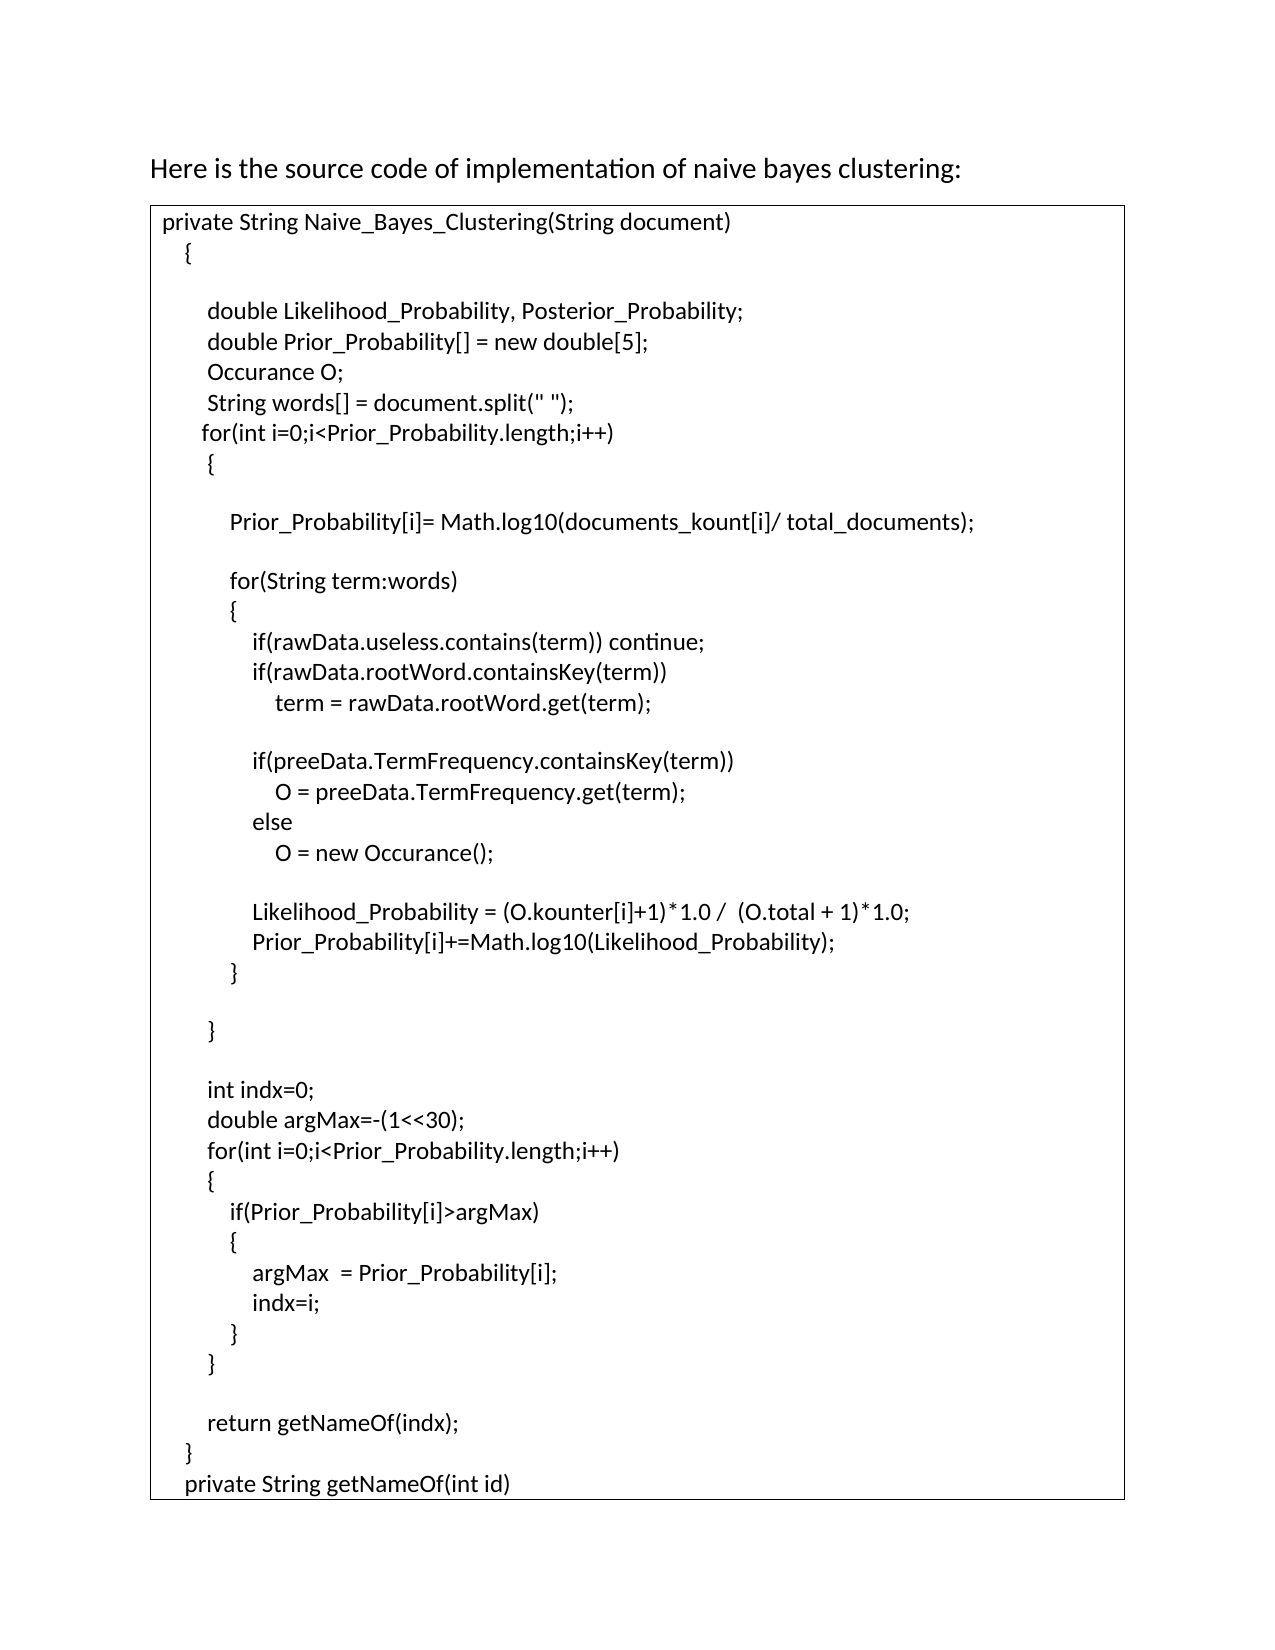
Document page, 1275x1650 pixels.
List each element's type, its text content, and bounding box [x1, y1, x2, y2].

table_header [151, 206, 1124, 1498]
text Here is the source code of implementation of naive bayes clustering: [150, 150, 1125, 186]
